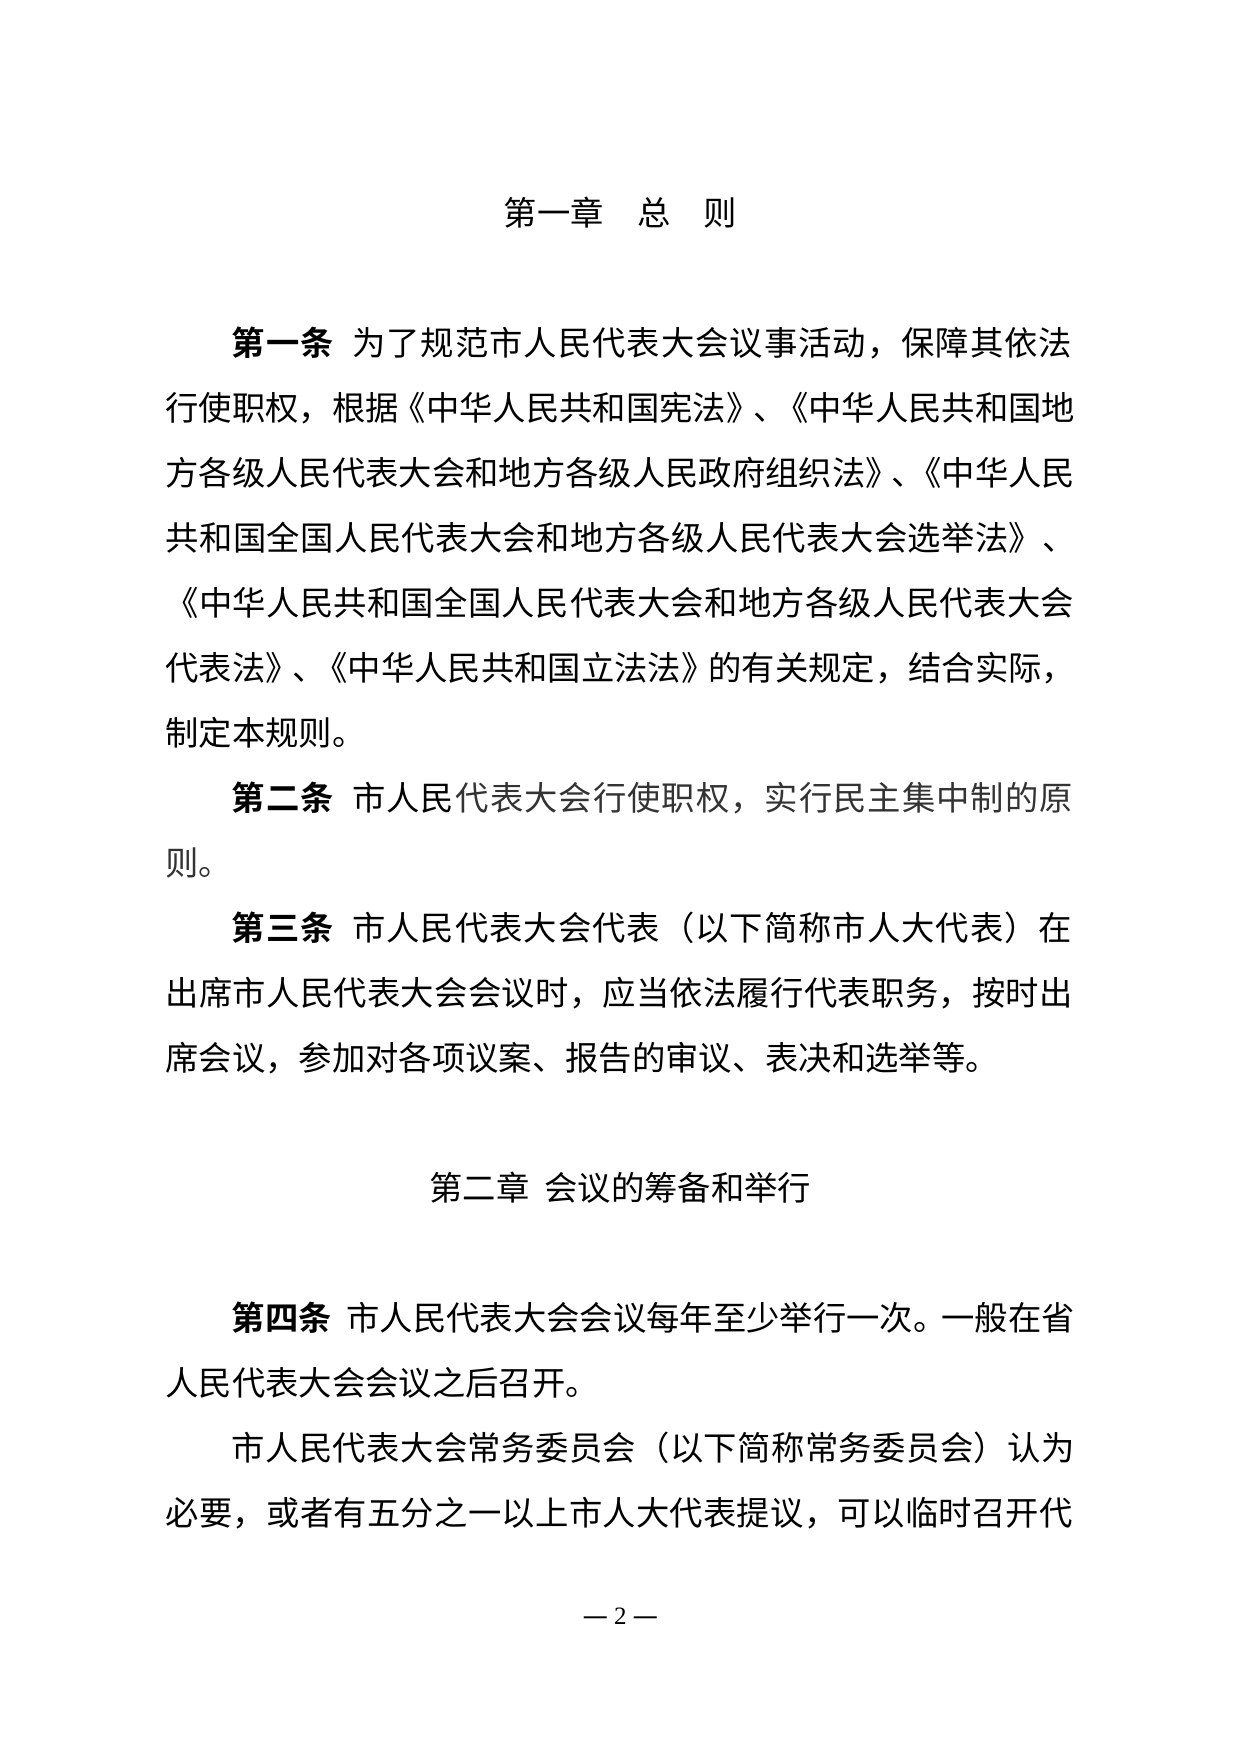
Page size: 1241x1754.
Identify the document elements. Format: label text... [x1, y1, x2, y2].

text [165, 1413, 1075, 1543]
text 第二章 会议的筹备和举行 [165, 1153, 1075, 1218]
text 第二条 市人民代表大会行使职权，实行民主集中制的原则。 [165, 763, 1075, 893]
text 第四条 市人民代表大会会议每年至少举行一次。一般在省人民代表大会会议之后召开。 [165, 1283, 1075, 1413]
text 第一条 为了规范市人民代表大会议事活动，保障其依法行使职权，根据《中华人民共和国宪法》、《中华人民共和国地方各级人民代表大会和地方各级人民政府组织法》、《中华人民共和国全国人民代表大会和地方各级人民代表大会选举法》、《中华人民共和国全国人民代表大会和地方各级人民代表大会代表法》、《中华人民共和国立法法》的有关规定，结合实际，制定本规则。 [165, 308, 1075, 763]
text 第三条 市人民代表大会代表（以下简称市人大代表）在出席市人民代表大会会议时，应当依法履行代表职务，按时出席会议，参加对各项议案、报告的审议、表决和选举等。 [165, 893, 1075, 1088]
text 第一章 总 则 [165, 178, 1075, 243]
